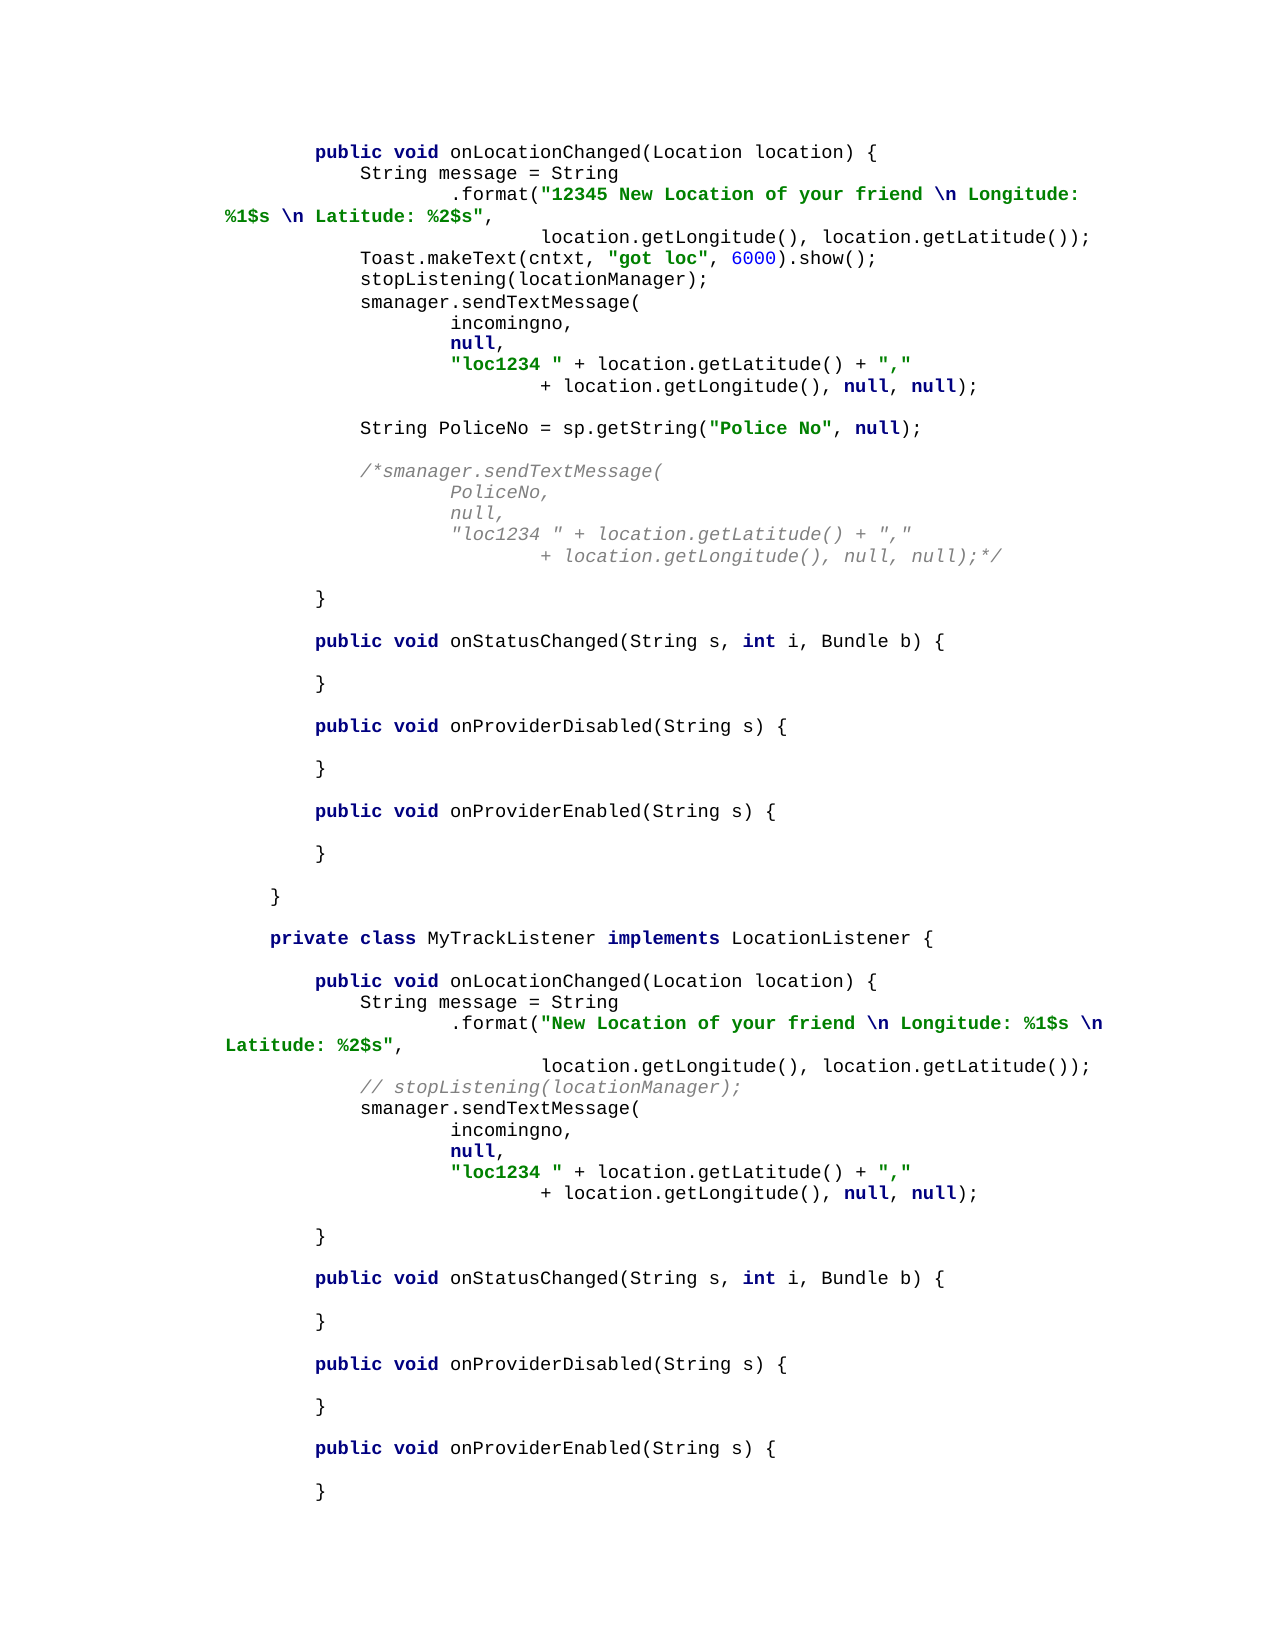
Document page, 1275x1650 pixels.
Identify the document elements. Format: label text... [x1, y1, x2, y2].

text null, [450, 334, 1252, 355]
text } [315, 1227, 1252, 1248]
text null, [450, 1142, 1252, 1163]
text smanager.sendTextMessage( [360, 292, 1252, 313]
text public void onProviderEnabled(String s) { [315, 1439, 1252, 1460]
text "loc1234 " + location.getLatitude() + "," [450, 525, 1252, 546]
text public void onProviderDisabled(String s) { [315, 717, 1252, 738]
text public void onLocationChanged(Location location) { String message = String [315, 971, 880, 1014]
text } [315, 1397, 1252, 1418]
text } [315, 674, 1252, 695]
text /*smanager.sendTextMessage( PoliceNo, [360, 461, 666, 504]
text public void onProviderDisabled(String s) { [315, 1354, 1252, 1376]
text + location.getLongitude(), null, null); String PoliceNo = sp.getString("Police No", null); [360, 376, 981, 440]
text // stopListening(locationManager); [360, 1078, 1252, 1099]
text private class MyTrackListener implements LocationListener { [270, 929, 1252, 950]
text location.getLongitude(), location.getLatitude()); [540, 1057, 1252, 1078]
text smanager.sendTextMessage( [360, 1099, 1252, 1120]
text .format("12345 New Location of your friend \n Longitude: [450, 185, 1252, 206]
text } [315, 1312, 1252, 1333]
text incomingno, [450, 313, 1252, 334]
text + location.getLongitude(), null, null); [540, 1184, 1252, 1205]
text %1$s \n Latitude: %2$s", [225, 206, 1252, 228]
text public void onStatusChanged(String s, int i, Bundle b) { [315, 1269, 1252, 1290]
text } [270, 886, 1252, 908]
text + location.getLongitude(), null, null);*/ [540, 546, 1252, 568]
text } [315, 589, 1252, 610]
text null, [450, 504, 1252, 525]
text } [315, 844, 1252, 865]
text "loc1234 " + location.getLatitude() + "," [450, 355, 1252, 376]
text incomingno, [450, 1120, 1252, 1142]
text public void onStatusChanged(String s, int i, Bundle b) { [315, 632, 1252, 653]
text .format("New Location of your friend \n Longitude: %1$s \n [450, 1014, 1252, 1035]
text location.getLongitude(), location.getLatitude()); Toast.makeText(cntxt, "got loc", 6000).show(); stopListening(locationManager); [360, 228, 1093, 291]
text public void onProviderEnabled(String s) { [315, 802, 1252, 823]
text } [315, 759, 1252, 780]
text } [315, 1482, 1252, 1503]
text public void onLocationChanged(Location location) { String message = String [315, 143, 880, 185]
text "loc1234 " + location.getLatitude() + "," [450, 1163, 1252, 1184]
text Latitude: %2$s", [225, 1035, 1252, 1057]
